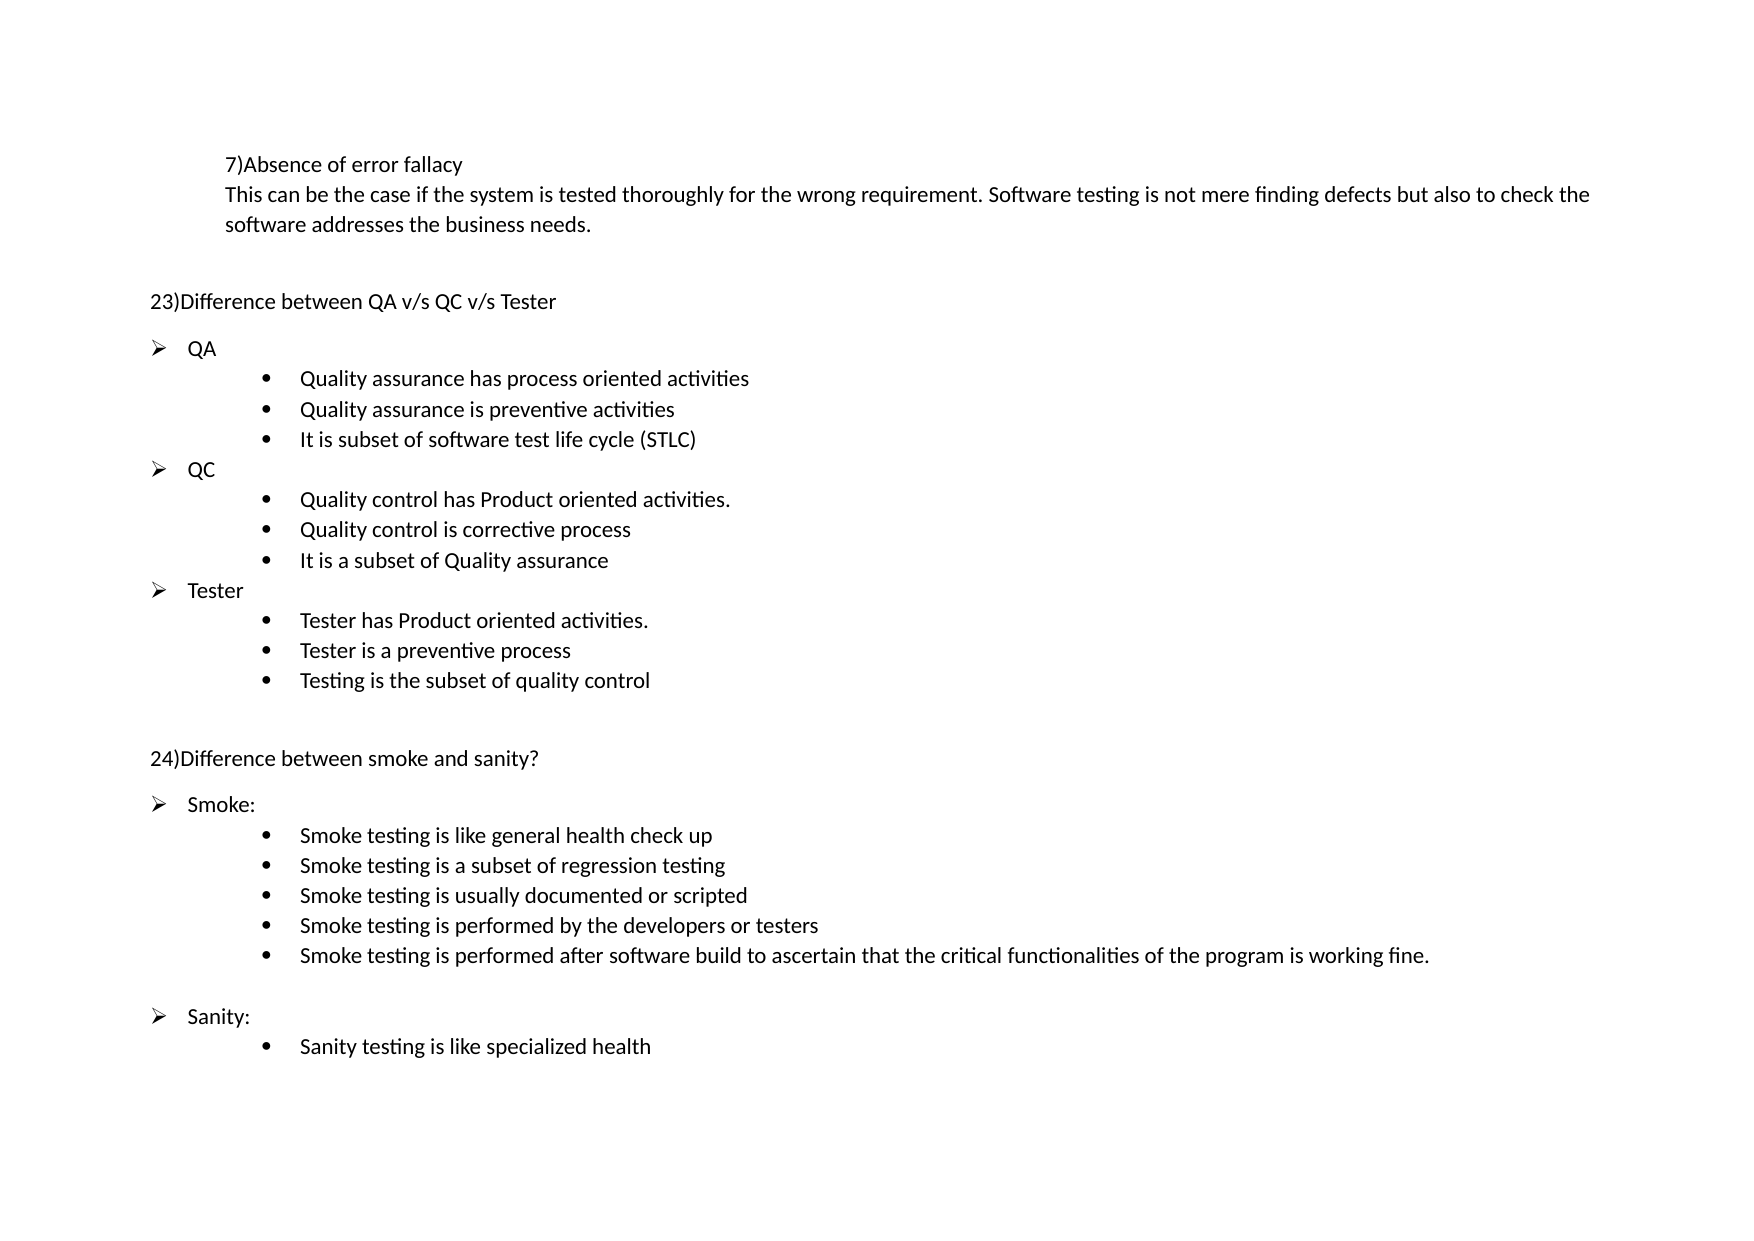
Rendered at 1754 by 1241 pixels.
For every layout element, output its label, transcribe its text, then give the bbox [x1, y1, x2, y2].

list Quality assurance has process oriented activities [262, 364, 1604, 393]
list Sanity testing is like specialized health [262, 1032, 1604, 1060]
list Tester is a preventive process [262, 636, 1604, 664]
list Tester [150, 576, 1604, 604]
list Smoke testing is performed by the developers or testers [262, 911, 1604, 939]
list Sanity: [150, 1002, 1604, 1030]
list 7)Absence of error fallacy [225, 150, 1604, 178]
list Quality control is corrective process [262, 516, 1604, 544]
text 24)Difference between smoke and sanity? [150, 744, 1604, 772]
list Tester has Product oriented activities. [262, 606, 1604, 634]
list This can be the case if the system is tested thoroughly for the wrong requirement. Software testing is not mere finding defects but also to check the software addresses the business needs. [225, 180, 1604, 238]
list It is subset of software test life cycle (STLC) [262, 425, 1604, 453]
list Smoke testing is performed after software build to ascertain that the critical functionalities of the program is working fine. [262, 942, 1604, 970]
list It is a subset of Quality assurance [262, 546, 1604, 574]
list Smoke testing is a subset of regression testing [262, 851, 1604, 879]
list QA [150, 334, 1604, 362]
list Smoke testing is like general health check up [262, 821, 1604, 849]
list Smoke testing is usually documented or scripted [262, 881, 1604, 909]
list Testing is the subset of quality control [262, 667, 1604, 695]
list Smoke: [150, 791, 1604, 819]
list Quality assurance is preventive activities [262, 395, 1604, 423]
list Quality control has Product oriented activities. [262, 485, 1604, 513]
text 23)Difference between QA v/s QC v/s Tester [150, 287, 1604, 316]
list QC [150, 455, 1604, 483]
